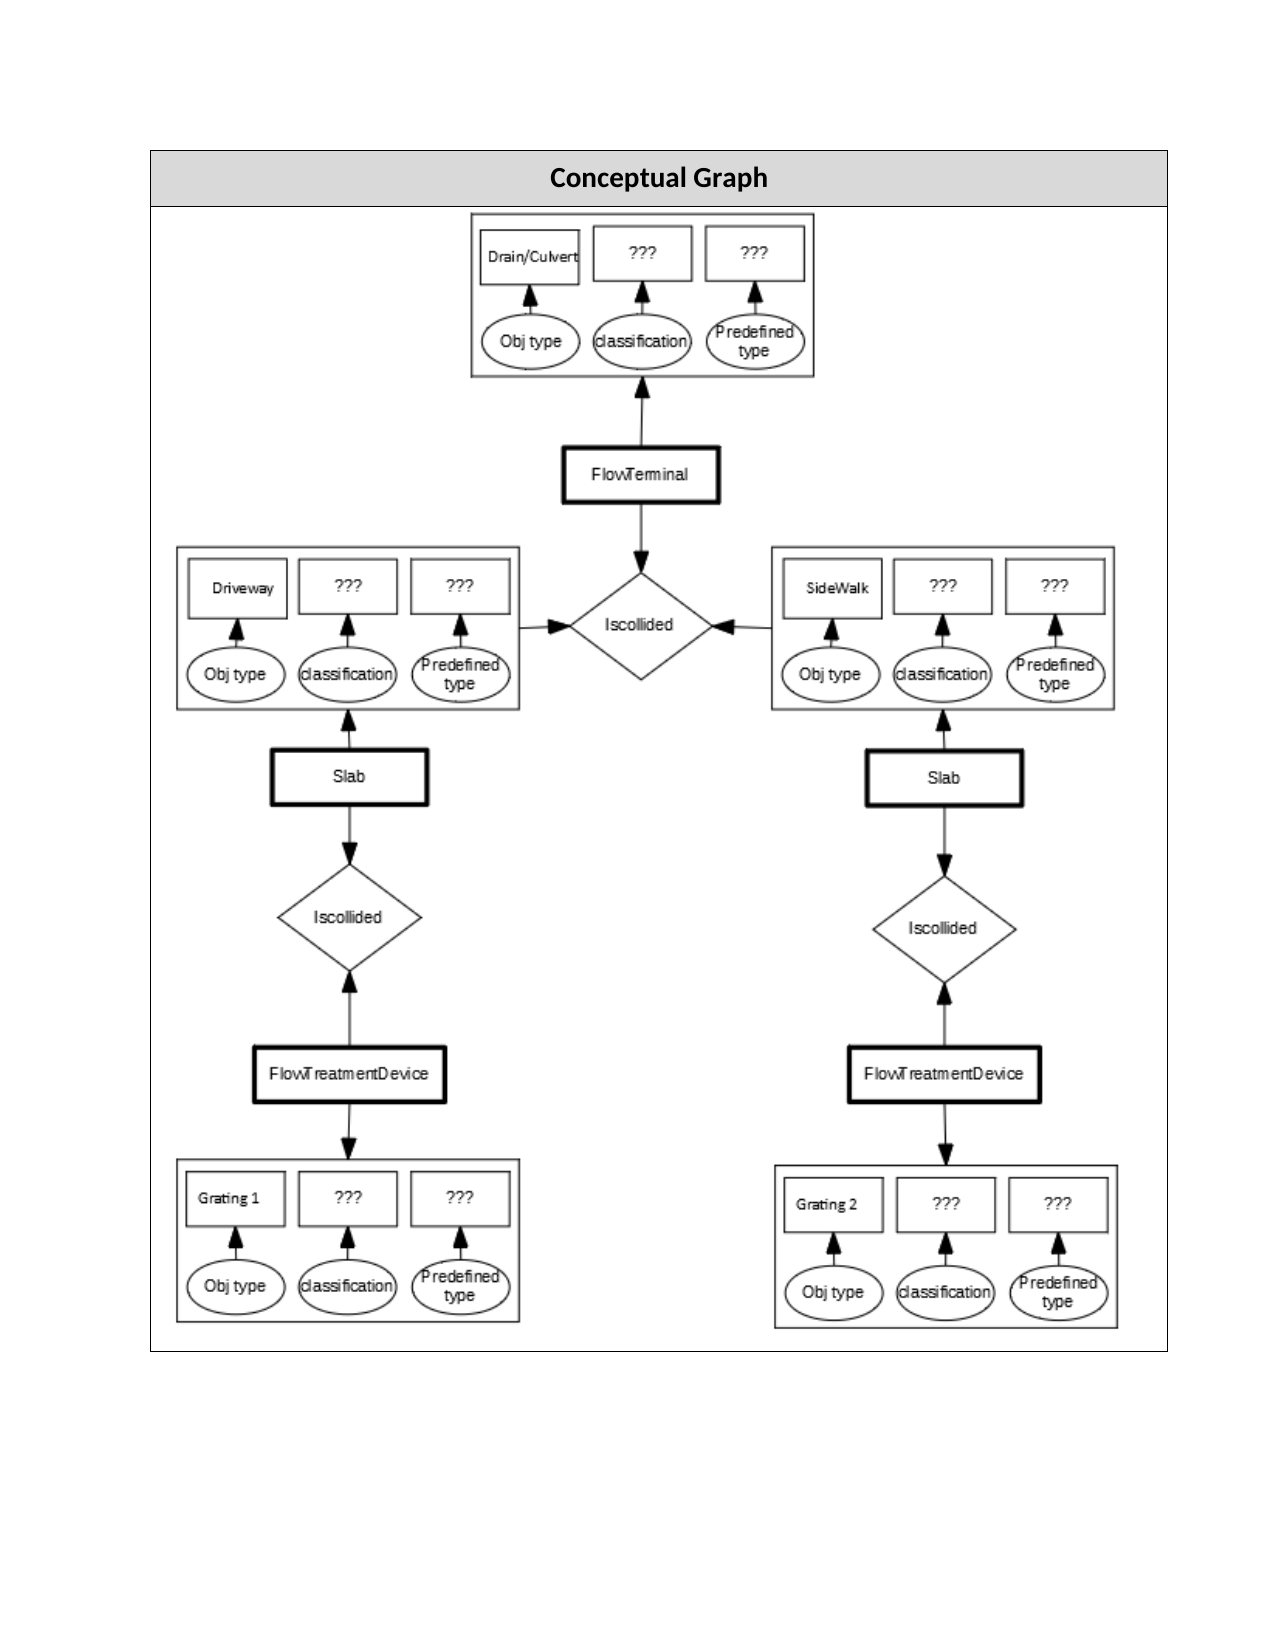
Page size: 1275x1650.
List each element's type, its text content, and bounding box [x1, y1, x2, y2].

picture [161, 211, 1137, 1343]
table_cell [151, 207, 1167, 1351]
table_header Conceptual Graph [151, 151, 1167, 206]
